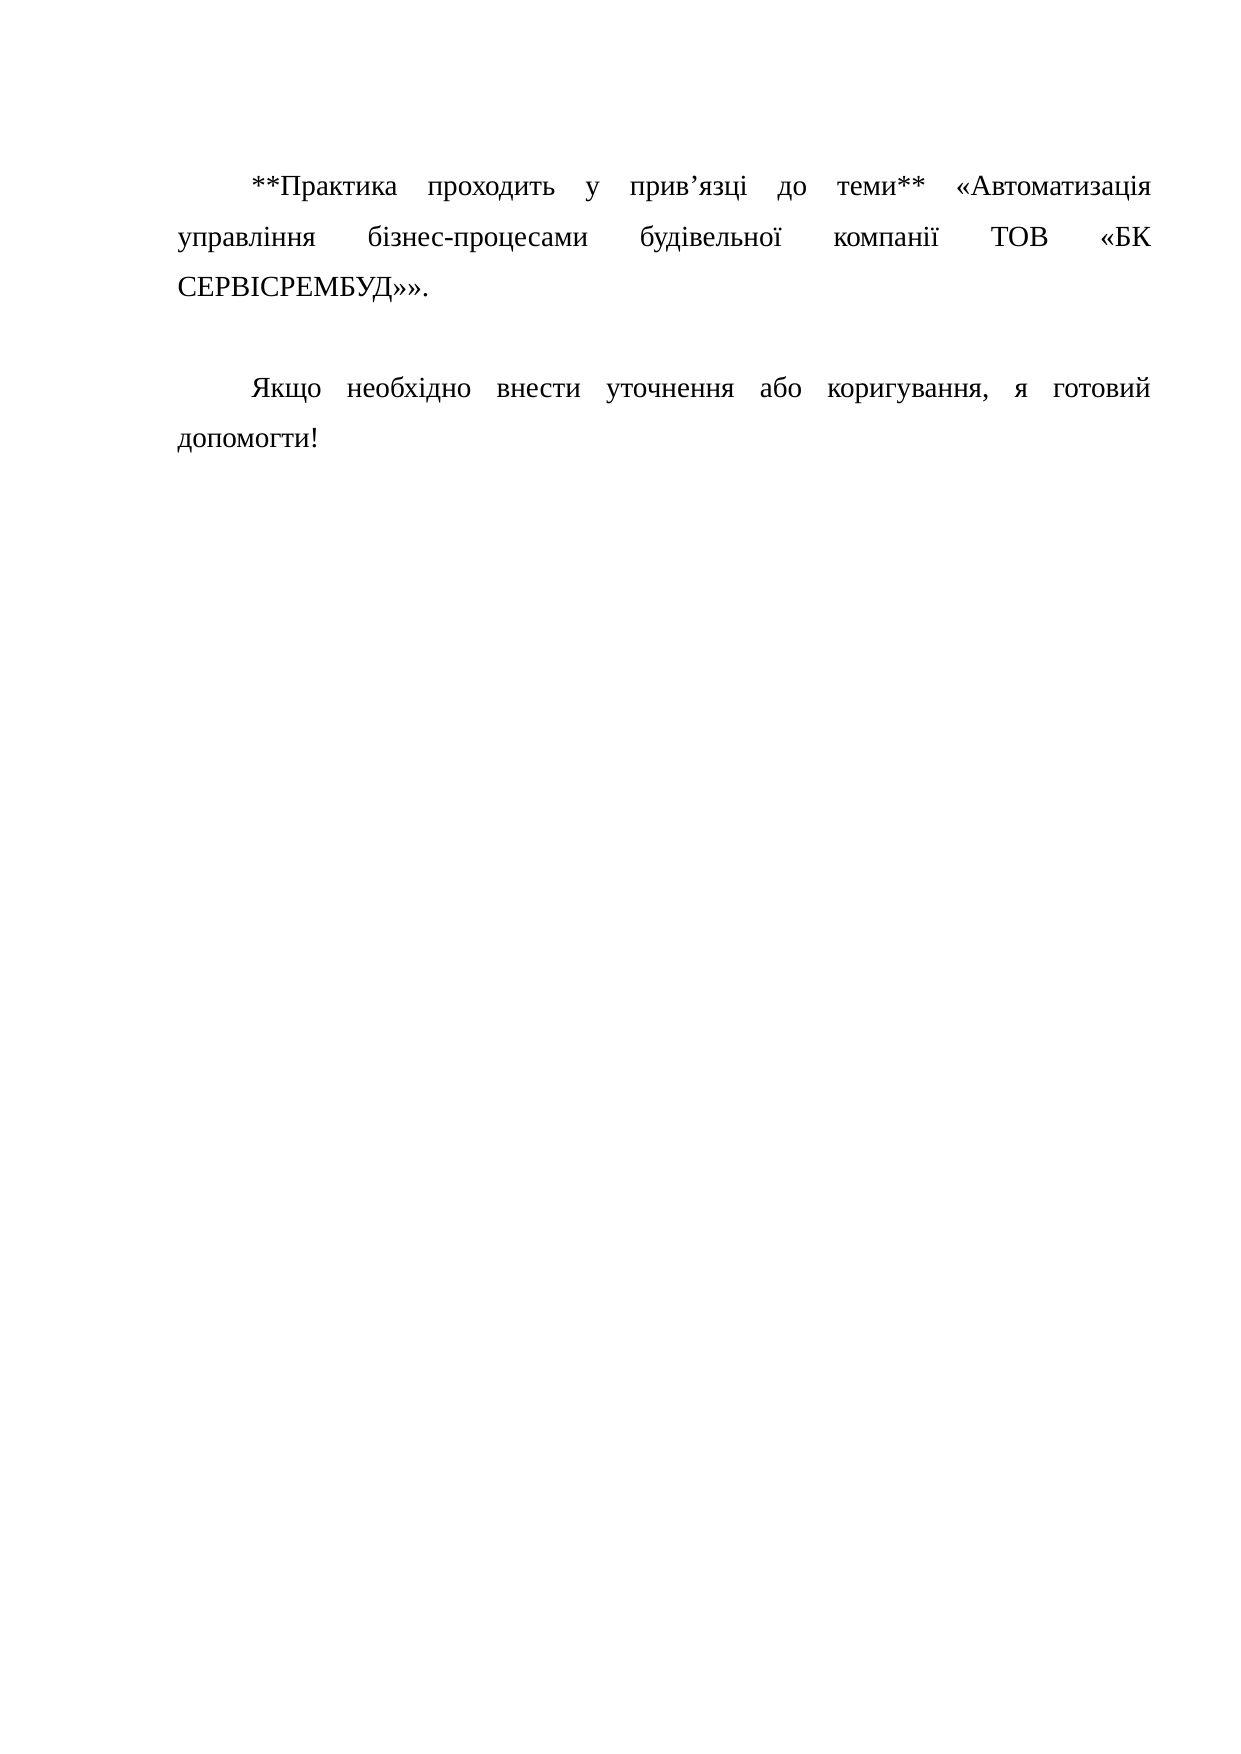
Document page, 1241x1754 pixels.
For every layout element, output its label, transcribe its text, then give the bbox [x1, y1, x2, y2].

text **Практика проходить у прив’язці до теми** «Автоматизація управління бізнес-процесами будівельної компанії ТОВ «БК СЕРВІСРЕМБУД»». [177, 168, 1152, 303]
text Якщо необхідно внести уточнення або коригування, я готовий допомогти! [177, 370, 1152, 453]
